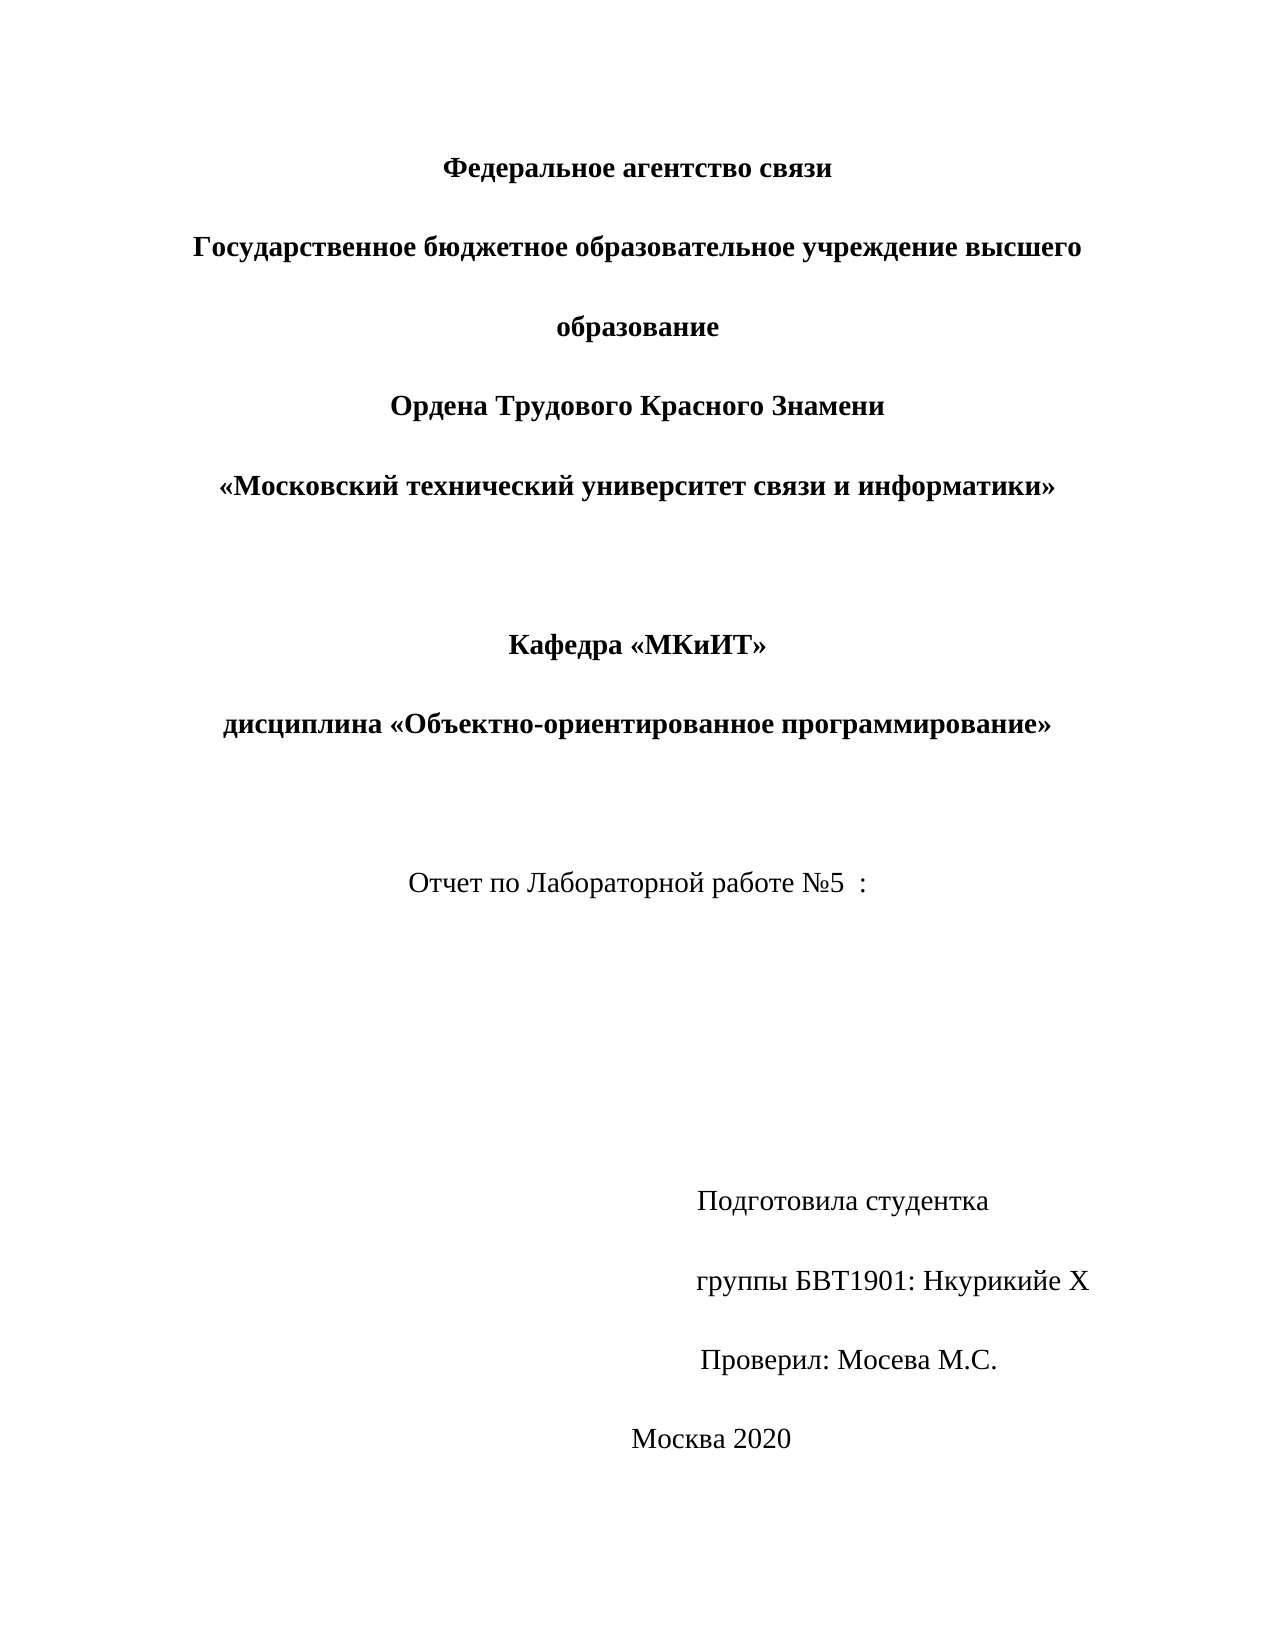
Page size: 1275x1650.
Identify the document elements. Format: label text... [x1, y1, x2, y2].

text Проверил: Мосева М.С. [150, 1342, 1125, 1376]
text Кафедра «МКиИТ» [150, 627, 1125, 660]
text Отчет по Лабораторной работе №5 : [150, 865, 1125, 899]
text дисциплина «Объектно-ориентированное программирование» [150, 706, 1125, 740]
text группы БВТ1901: Нкурикийе Х [150, 1263, 1125, 1296]
text Ордена Трудового Красного Знамени [150, 388, 1125, 422]
text образование [150, 309, 1125, 342]
text Подготовила студентка [150, 1183, 1125, 1217]
text Федеральное агентство связи [150, 150, 1125, 183]
text Москва 2020 [150, 1422, 1125, 1455]
text «Московский технический университет связи и информатики» [150, 468, 1125, 501]
text Государственное бюджетное образовательное учреждение высшего [150, 229, 1125, 263]
